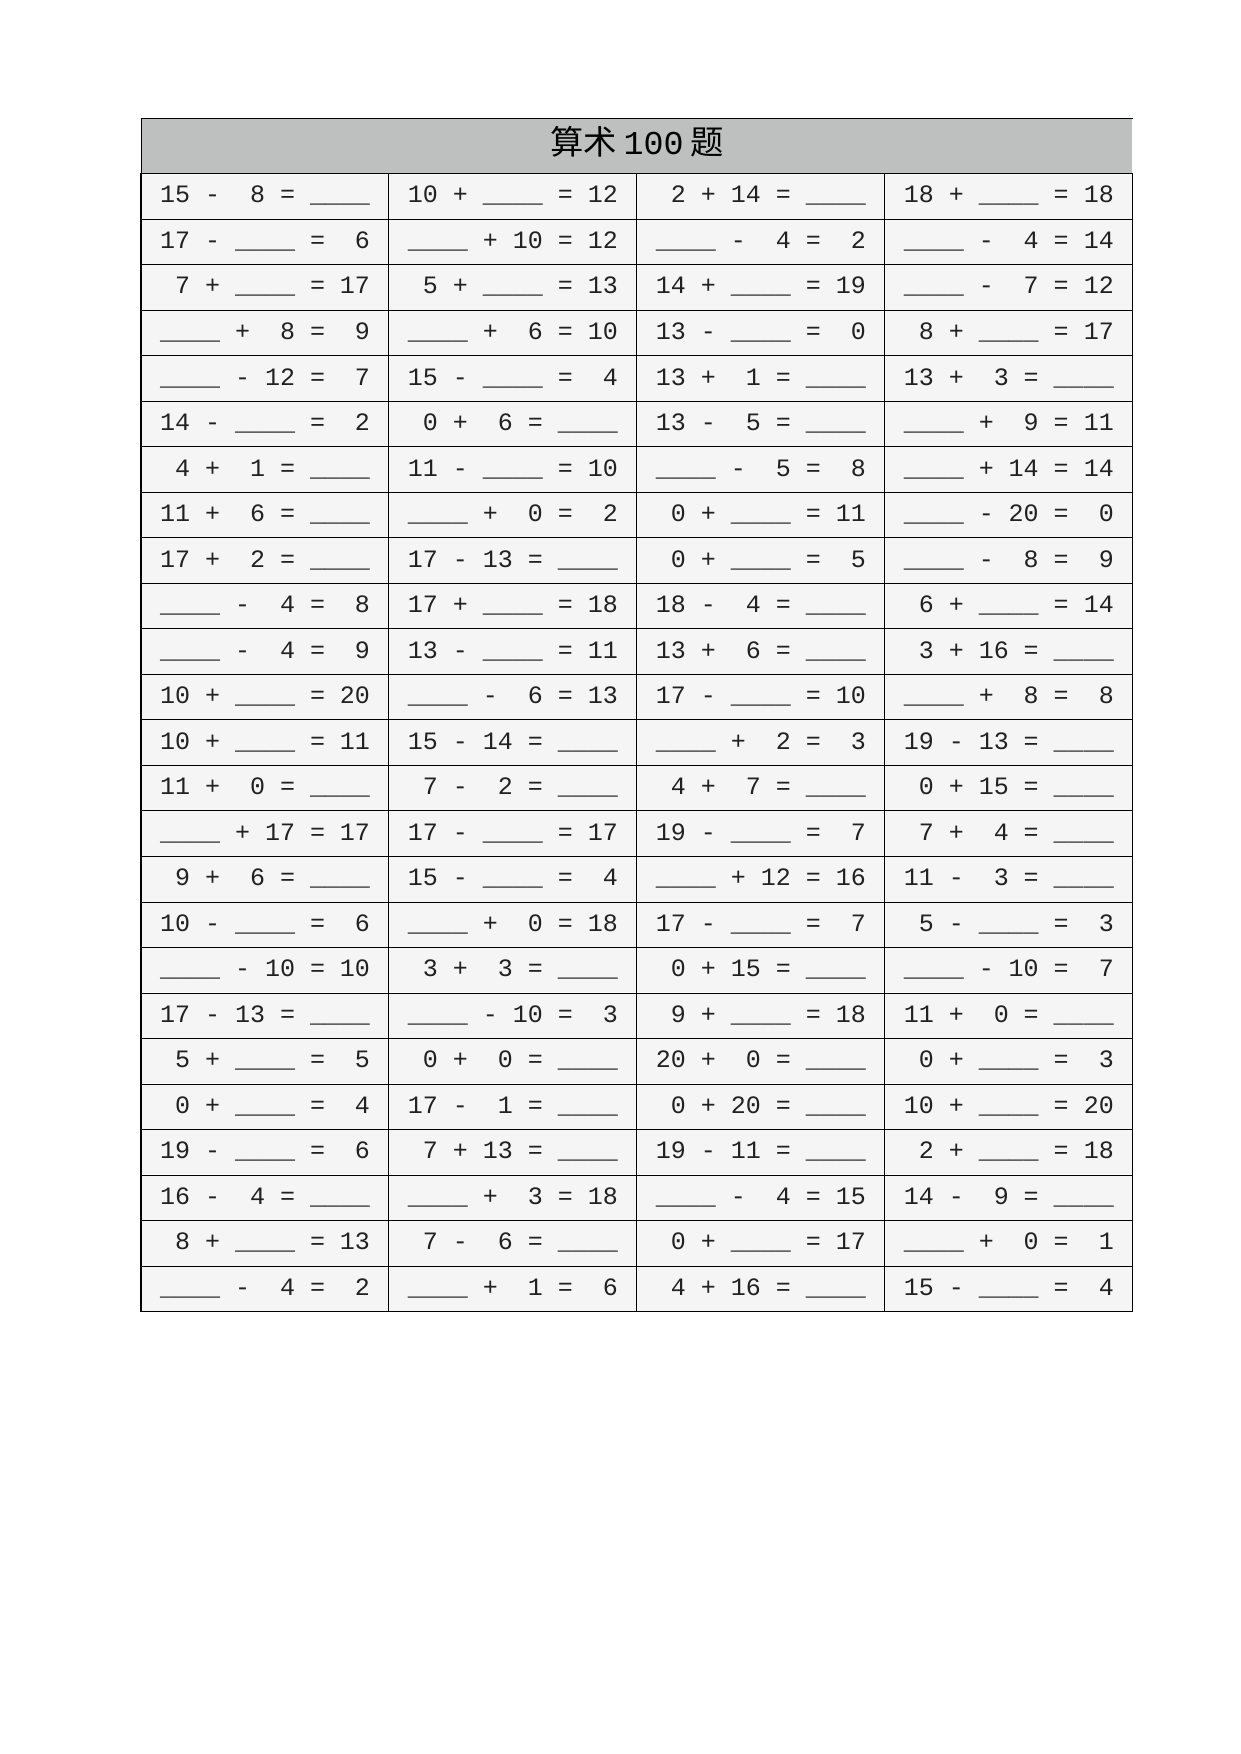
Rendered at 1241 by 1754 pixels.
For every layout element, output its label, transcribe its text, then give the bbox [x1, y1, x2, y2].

table_cell 13 + 6 = ____ [637, 629, 884, 674]
table_cell 4 + 1 = ____ [142, 447, 388, 492]
table_cell ____ - 4 = 8 [142, 584, 388, 628]
table_cell 20 + 0 = ____ [637, 1039, 884, 1083]
table_cell 13 - ____ = 0 [637, 311, 884, 355]
table_cell 11 + 0 = ____ [885, 994, 1132, 1038]
table_cell 13 + 1 = ____ [637, 356, 884, 401]
table_cell 7 + 4 = ____ [885, 811, 1132, 856]
table_cell 11 + 6 = ____ [142, 493, 388, 537]
table_cell 18 - 4 = ____ [637, 584, 884, 628]
table_cell 9 + 6 = ____ [142, 857, 388, 901]
table_cell 17 - ____ = 17 [389, 811, 636, 856]
table_cell ____ + 14 = 14 [885, 447, 1132, 492]
table_cell ____ - 8 = 9 [885, 538, 1132, 583]
table_cell 17 - ____ = 10 [637, 675, 884, 719]
table_cell 0 + 15 = ____ [885, 766, 1132, 810]
table_cell 11 + 0 = ____ [142, 766, 388, 810]
table_cell ____ + 9 = 11 [885, 402, 1132, 446]
table_cell 7 - 2 = ____ [389, 766, 636, 810]
table_cell ____ - 7 = 12 [885, 265, 1132, 310]
table_cell 11 - ____ = 10 [389, 447, 636, 492]
table_cell 6 + ____ = 14 [885, 584, 1132, 628]
table_cell 0 + ____ = 3 [885, 1039, 1132, 1083]
table_cell 10 - ____ = 6 [142, 903, 388, 947]
table_cell 0 + ____ = 17 [637, 1221, 884, 1266]
table_cell 10 + ____ = 20 [142, 675, 388, 719]
table_cell ____ + 6 = 10 [389, 311, 636, 355]
table_cell 15 - ____ = 4 [389, 356, 636, 401]
table_cell 2 + 14 = ____ [637, 174, 884, 219]
table_cell 13 - ____ = 11 [389, 629, 636, 674]
table_cell 17 - 1 = ____ [389, 1085, 636, 1129]
table_cell 4 + 16 = ____ [637, 1267, 884, 1311]
table_cell 3 + 3 = ____ [389, 948, 636, 992]
table_cell 11 - 3 = ____ [885, 857, 1132, 901]
table_cell ____ - 4 = 9 [142, 629, 388, 674]
table_cell 2 + ____ = 18 [885, 1130, 1132, 1174]
table_cell 0 + 20 = ____ [637, 1085, 884, 1129]
table_cell 17 - ____ = 6 [142, 220, 388, 264]
table_cell ____ - 4 = 2 [637, 220, 884, 264]
table_cell ____ + 0 = 2 [389, 493, 636, 537]
table_cell 19 - ____ = 7 [637, 811, 884, 856]
table_cell ____ + 0 = 18 [389, 903, 636, 947]
table_cell 14 + ____ = 19 [637, 265, 884, 310]
table_cell 0 + 6 = ____ [389, 402, 636, 446]
table_cell 0 + 15 = ____ [637, 948, 884, 992]
table_cell ____ - 10 = 3 [389, 994, 636, 1038]
table_cell ____ - 6 = 13 [389, 675, 636, 719]
table_cell 0 + ____ = 4 [142, 1085, 388, 1129]
table_cell 0 + ____ = 11 [637, 493, 884, 537]
table_cell 13 - 5 = ____ [637, 402, 884, 446]
table_cell 7 - 6 = ____ [389, 1221, 636, 1266]
table_cell ____ + 8 = 8 [885, 675, 1132, 719]
table_cell 5 + ____ = 13 [389, 265, 636, 310]
table_cell 15 - ____ = 4 [389, 857, 636, 901]
table_cell 17 - ____ = 7 [637, 903, 884, 947]
table_cell ____ + 17 = 17 [142, 811, 388, 856]
table_cell ____ - 10 = 10 [142, 948, 388, 992]
table_cell ____ + 2 = 3 [637, 720, 884, 765]
table_cell 0 + 0 = ____ [389, 1039, 636, 1083]
table_cell 14 - 9 = ____ [885, 1176, 1132, 1220]
table_cell 8 + ____ = 17 [885, 311, 1132, 355]
table_cell 13 + 3 = ____ [885, 356, 1132, 401]
table_cell ____ + 10 = 12 [389, 220, 636, 264]
table_cell ____ + 0 = 1 [885, 1221, 1132, 1266]
table_cell ____ - 4 = 14 [885, 220, 1132, 264]
table_cell 18 + ____ = 18 [885, 174, 1132, 219]
table_cell ____ + 1 = 6 [389, 1267, 636, 1311]
table_cell ____ - 10 = 7 [885, 948, 1132, 992]
table_cell 14 - ____ = 2 [142, 402, 388, 446]
table_cell 7 + ____ = 17 [142, 265, 388, 310]
table_cell 4 + 7 = ____ [637, 766, 884, 810]
table_cell ____ - 12 = 7 [142, 356, 388, 401]
table_cell 10 + ____ = 12 [389, 174, 636, 219]
table_cell 3 + 16 = ____ [885, 629, 1132, 674]
table_cell ____ + 8 = 9 [142, 311, 388, 355]
table_cell 16 - 4 = ____ [142, 1176, 388, 1220]
table_cell 9 + ____ = 18 [637, 994, 884, 1038]
table_cell ____ - 4 = 15 [637, 1176, 884, 1220]
table_cell 17 - 13 = ____ [389, 538, 636, 583]
table_cell 10 + ____ = 20 [885, 1085, 1132, 1129]
table_cell 17 + ____ = 18 [389, 584, 636, 628]
table_cell 10 + ____ = 11 [142, 720, 388, 765]
table_cell 15 - 14 = ____ [389, 720, 636, 765]
table_cell 7 + 13 = ____ [389, 1130, 636, 1174]
table_cell 17 - 13 = ____ [142, 994, 388, 1038]
table_cell ____ - 4 = 2 [142, 1267, 388, 1311]
table_cell 5 + ____ = 5 [142, 1039, 388, 1083]
table_cell 17 + 2 = ____ [142, 538, 388, 583]
table_cell 0 + ____ = 5 [637, 538, 884, 583]
table_cell 15 - 8 = ____ [142, 174, 388, 219]
table_cell 19 - 13 = ____ [885, 720, 1132, 765]
table_cell 15 - ____ = 4 [885, 1267, 1132, 1311]
table_cell ____ - 20 = 0 [885, 493, 1132, 537]
table_cell 19 - 11 = ____ [637, 1130, 884, 1174]
table_header 算术100题 [142, 119, 1132, 173]
table_cell ____ + 3 = 18 [389, 1176, 636, 1220]
table_cell ____ + 12 = 16 [637, 857, 884, 901]
table_cell 8 + ____ = 13 [142, 1221, 388, 1266]
table_cell ____ - 5 = 8 [637, 447, 884, 492]
table_cell 5 - ____ = 3 [885, 903, 1132, 947]
table_cell 19 - ____ = 6 [142, 1130, 388, 1174]
